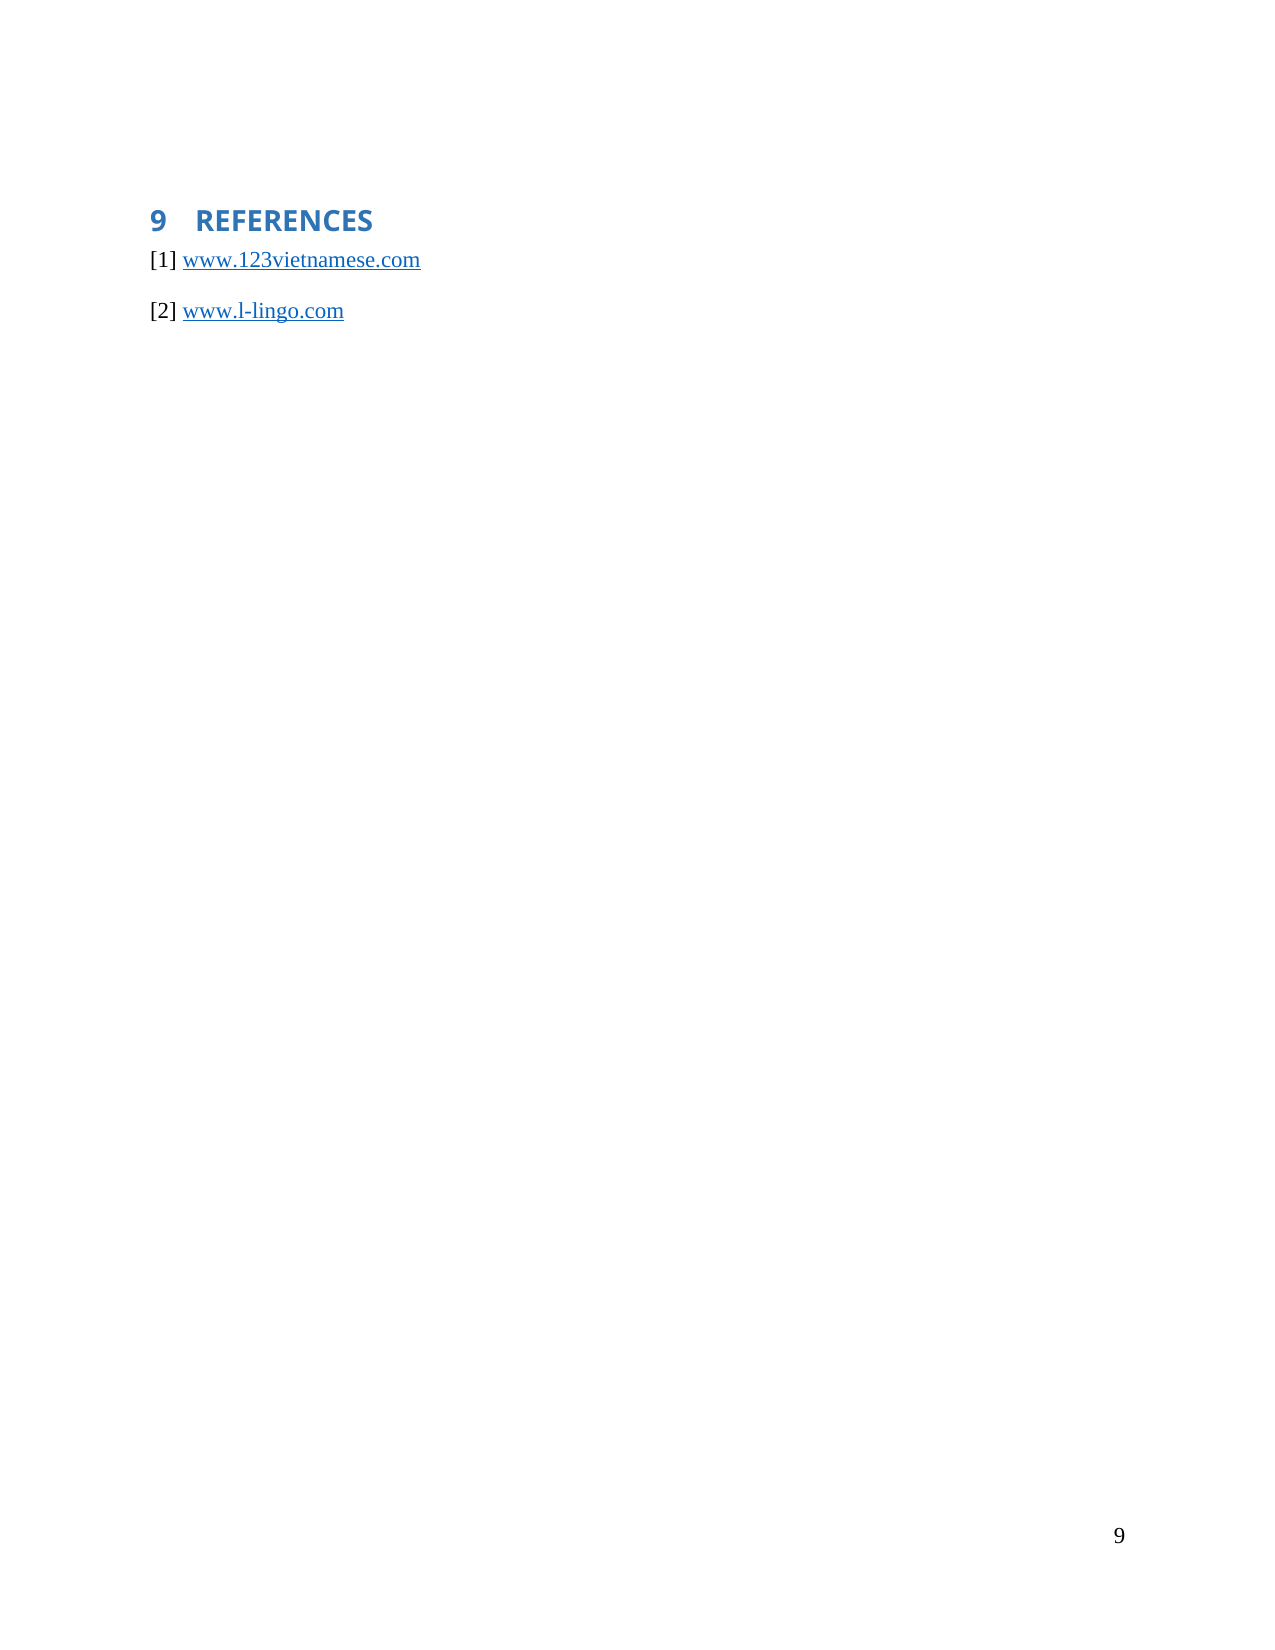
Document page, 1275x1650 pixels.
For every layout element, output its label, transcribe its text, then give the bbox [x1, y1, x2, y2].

text [1] www.123vietnamese.com [150, 246, 1125, 272]
text [2] www.l-lingo.com [150, 297, 1125, 323]
subtitle REFERENCES [150, 200, 1125, 240]
